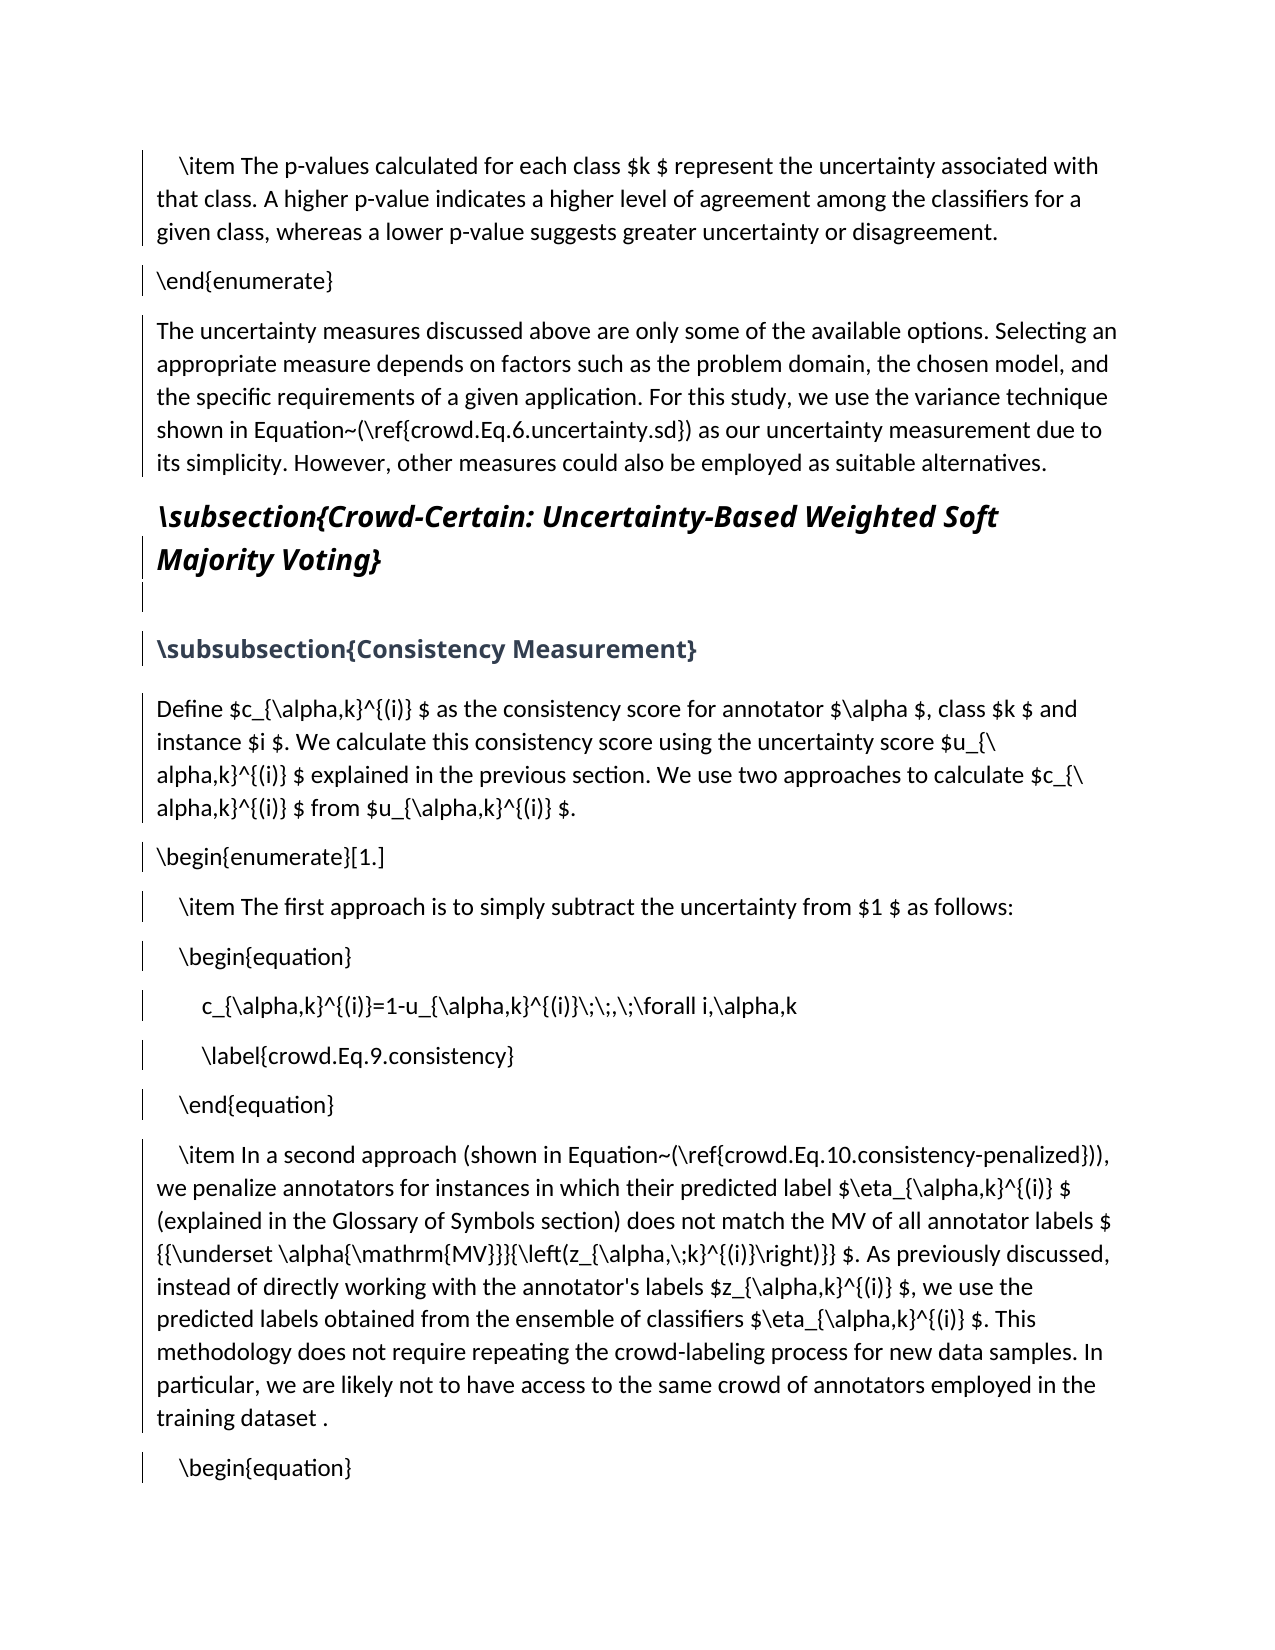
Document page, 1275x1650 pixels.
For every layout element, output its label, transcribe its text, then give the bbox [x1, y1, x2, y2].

text \begin{equation} [156, 1452, 1118, 1482]
text \item The first approach is to simply subtract the uncertainty from $1 $ as follows: [156, 891, 1118, 922]
text \item In a second approach (shown in Equation~(\ref{crowd.Eq.10.consistency-penalized})), we penalize annotators for instances in which their predicted label $\eta_{\alpha,k}^{(i)} $ (explained in the Glossary of Symbols section) does not match the MV of all annotator labels ${{\underset \alpha{\mathrm{MV}}}{\left(z_{\alpha,\;k}^{(i)}\right)}} $. As previously discussed, instead of directly working with the annotator's labels $z_{\alpha,k}^{(i)} $, we use the predicted labels obtained from the ensemble of classifiers $\eta_{\alpha,k}^{(i)} $. This methodology does not require repeating the crowd-labeling process for new data samples. In particular, we are likely not to have access to the same crowd of annotators employed in the training dataset . [156, 1139, 1118, 1433]
text \end{enumerate} [156, 265, 1118, 296]
text \end{equation} [156, 1089, 1118, 1120]
text \begin{enumerate}[1.] [156, 842, 1118, 872]
text \item The p-values calculated for each class $k $ represent the uncertainty associated with that class. A higher p-value indicates a higher level of agreement among the classifiers for a given class, whereas a lower p-value suggests greater uncertainty or disagreement. [156, 150, 1118, 246]
text Define $c_{\alpha,k}^{(i)} $ as the consistency score for annotator $\alpha $, class $k $ and instance $i $. We calculate this consistency score using the uncertainty score $u_{\alpha,k}^{(i)} $ explained in the previous section. We use two approaches to calculate $c_{\alpha,k}^{(i)} $ from $u_{\alpha,k}^{(i)} $. [156, 693, 1118, 822]
text \label{crowd.Eq.9.consistency} [156, 1040, 1118, 1070]
subtitle \subsubsection{Consistency Measurement} [156, 631, 1118, 666]
text c_{\alpha,k}^{(i)}=1-u_{\alpha,k}^{(i)}\;\;,\;\forall i,\alpha,k [156, 990, 1118, 1021]
subtitle \subsection{Crowd-Certain: Uncertainty-Based Weighted Soft Majority Voting} [156, 496, 1118, 579]
text \begin{equation} [156, 941, 1118, 971]
text The uncertainty measures discussed above are only some of the available options. Selecting an appropriate measure depends on factors such as the problem domain, the chosen model, and the specific requirements of a given application. For this study, we use the variance technique shown in Equation~(\ref{crowd.Eq.6.uncertainty.sd}) as our uncertainty measurement due to its simplicity. However, other measures could also be employed as suitable alternatives. [156, 315, 1118, 477]
